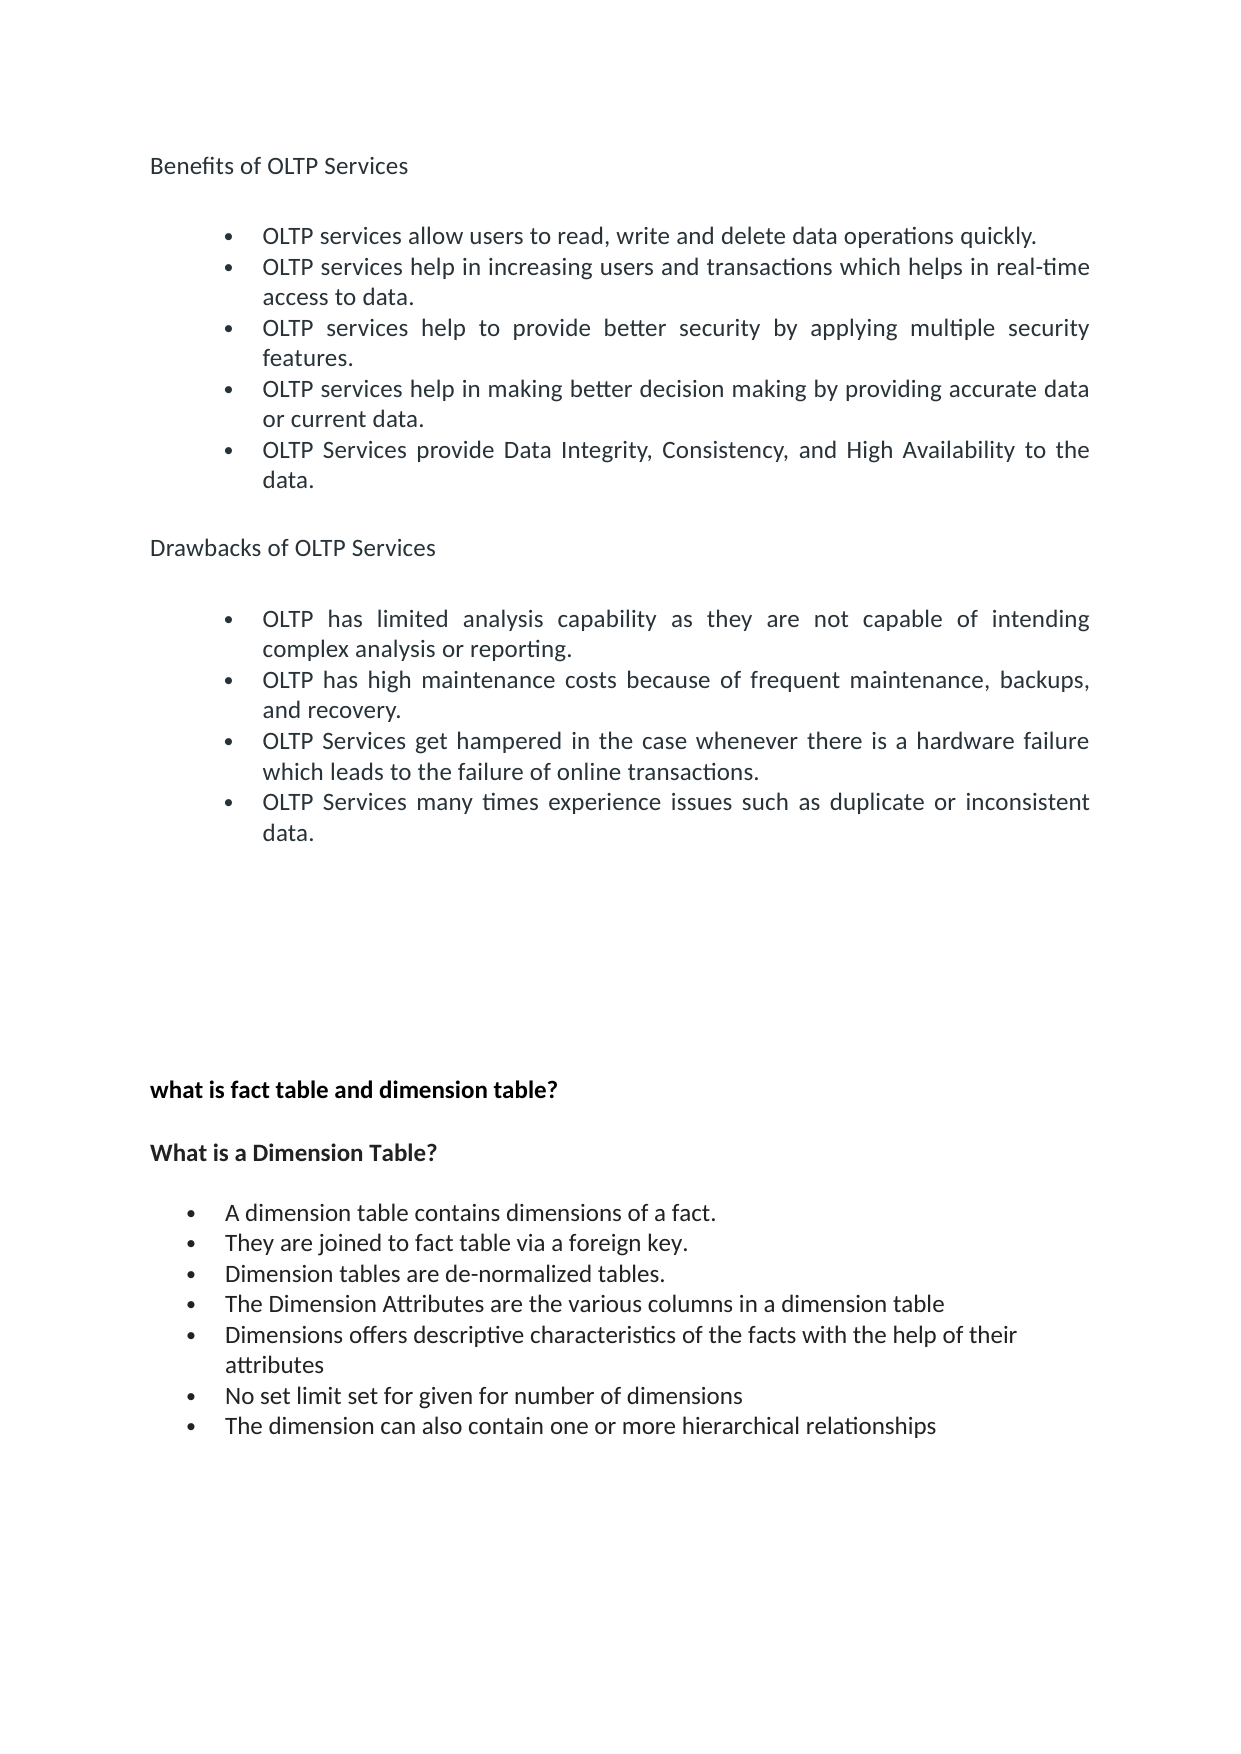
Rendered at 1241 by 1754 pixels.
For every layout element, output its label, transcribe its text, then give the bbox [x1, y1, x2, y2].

list OLTP Services provide Data Integrity, Consistency, and High Availability to the data. [225, 434, 1090, 495]
list No set limit set for given for number of dimensions [187, 1380, 1090, 1410]
list OLTP Services get hampered in the case whenever there is a hardware failure which leads to the failure of online transactions. [225, 725, 1090, 786]
list Dimension tables are de-normalized tables. [187, 1258, 1090, 1288]
list A dimension table contains dimensions of a fact. [187, 1197, 1090, 1227]
list OLTP has limited analysis capability as they are not capable of intending complex analysis or reporting. [225, 603, 1090, 664]
list The dimension can also contain one or more hierarchical relationships [187, 1410, 1090, 1441]
list Dimensions offers descriptive characteristics of the facts with the help of their attributes [187, 1319, 1090, 1380]
subtitle what is fact table and dimension table? [150, 1019, 1090, 1105]
list OLTP services help in increasing users and transactions which helps in real-time access to data. [225, 251, 1090, 312]
text What is a Dimension Table? [150, 1105, 1090, 1167]
subtitle Benefits of OLTP Services [150, 150, 1090, 181]
list OLTP has high maintenance costs because of frequent maintenance, backups, and recovery. [225, 664, 1090, 725]
subtitle Drawbacks of OLTP Services [150, 533, 1090, 563]
list OLTP Services many times experience issues such as duplicate or inconsistent data. [225, 786, 1090, 847]
list The Dimension Attributes are the various columns in a dimension table [187, 1288, 1090, 1319]
list OLTP services help to provide better security by applying multiple security features. [225, 312, 1090, 373]
list OLTP services allow users to read, write and delete data operations quickly. [225, 220, 1090, 251]
list OLTP services help in making better decision making by providing accurate data or current data. [225, 373, 1090, 434]
list They are joined to fact table via a foreign key. [187, 1227, 1090, 1258]
